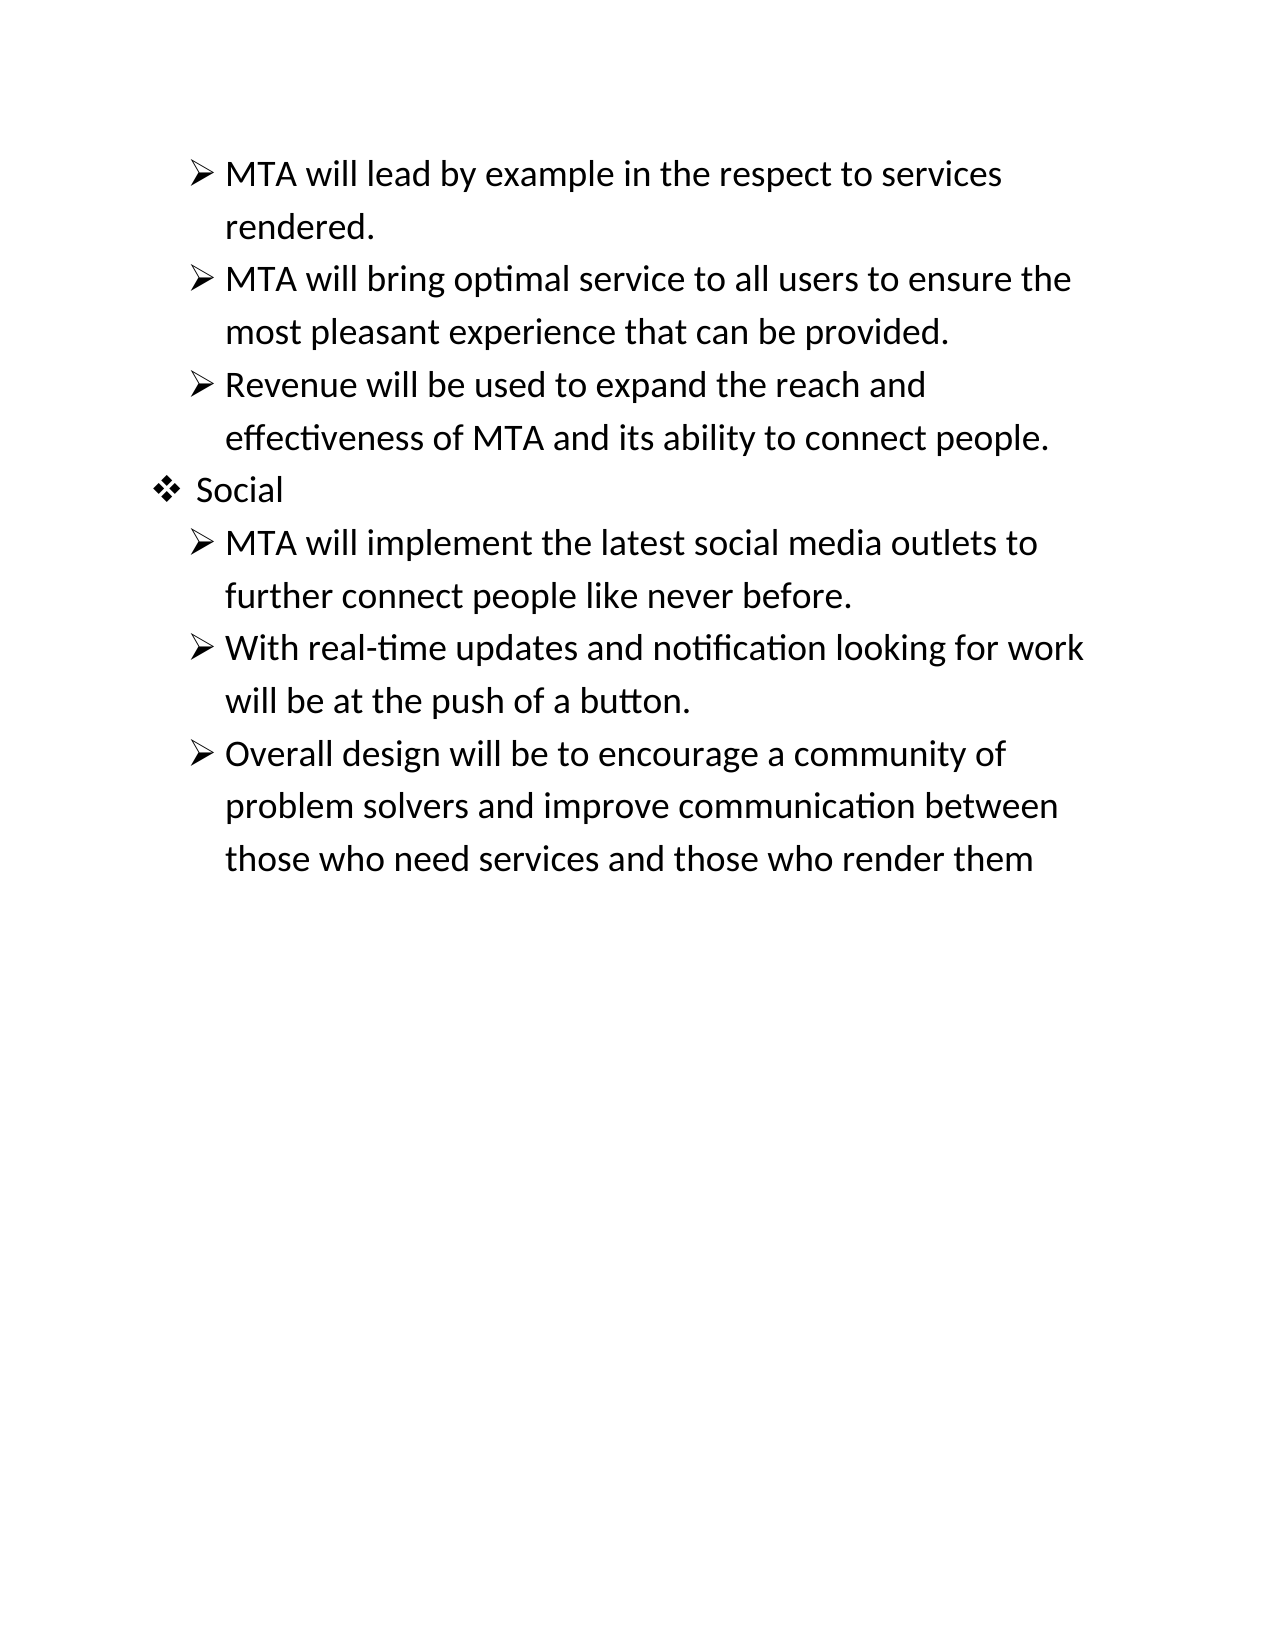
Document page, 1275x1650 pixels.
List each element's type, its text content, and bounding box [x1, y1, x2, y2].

list MTA will bring optimal service to all users to ensure the most pleasant experience that can be provided. [187, 255, 1125, 354]
list MTA will lead by example in the respect to services rendered. [187, 150, 1125, 248]
list Revenue will be used to expand the reach and effectiveness of MTA and its ability to connect people. [187, 361, 1125, 459]
list MTA will implement the latest social media outlets to further connect people like never before. [187, 519, 1125, 617]
list With real-time updates and notification looking for work will be at the push of a button. [187, 624, 1125, 723]
list Overall design will be to encourage a community of problem solvers and improve communication between those who need services and those who render them [187, 730, 1125, 881]
list Social [150, 466, 1125, 512]
